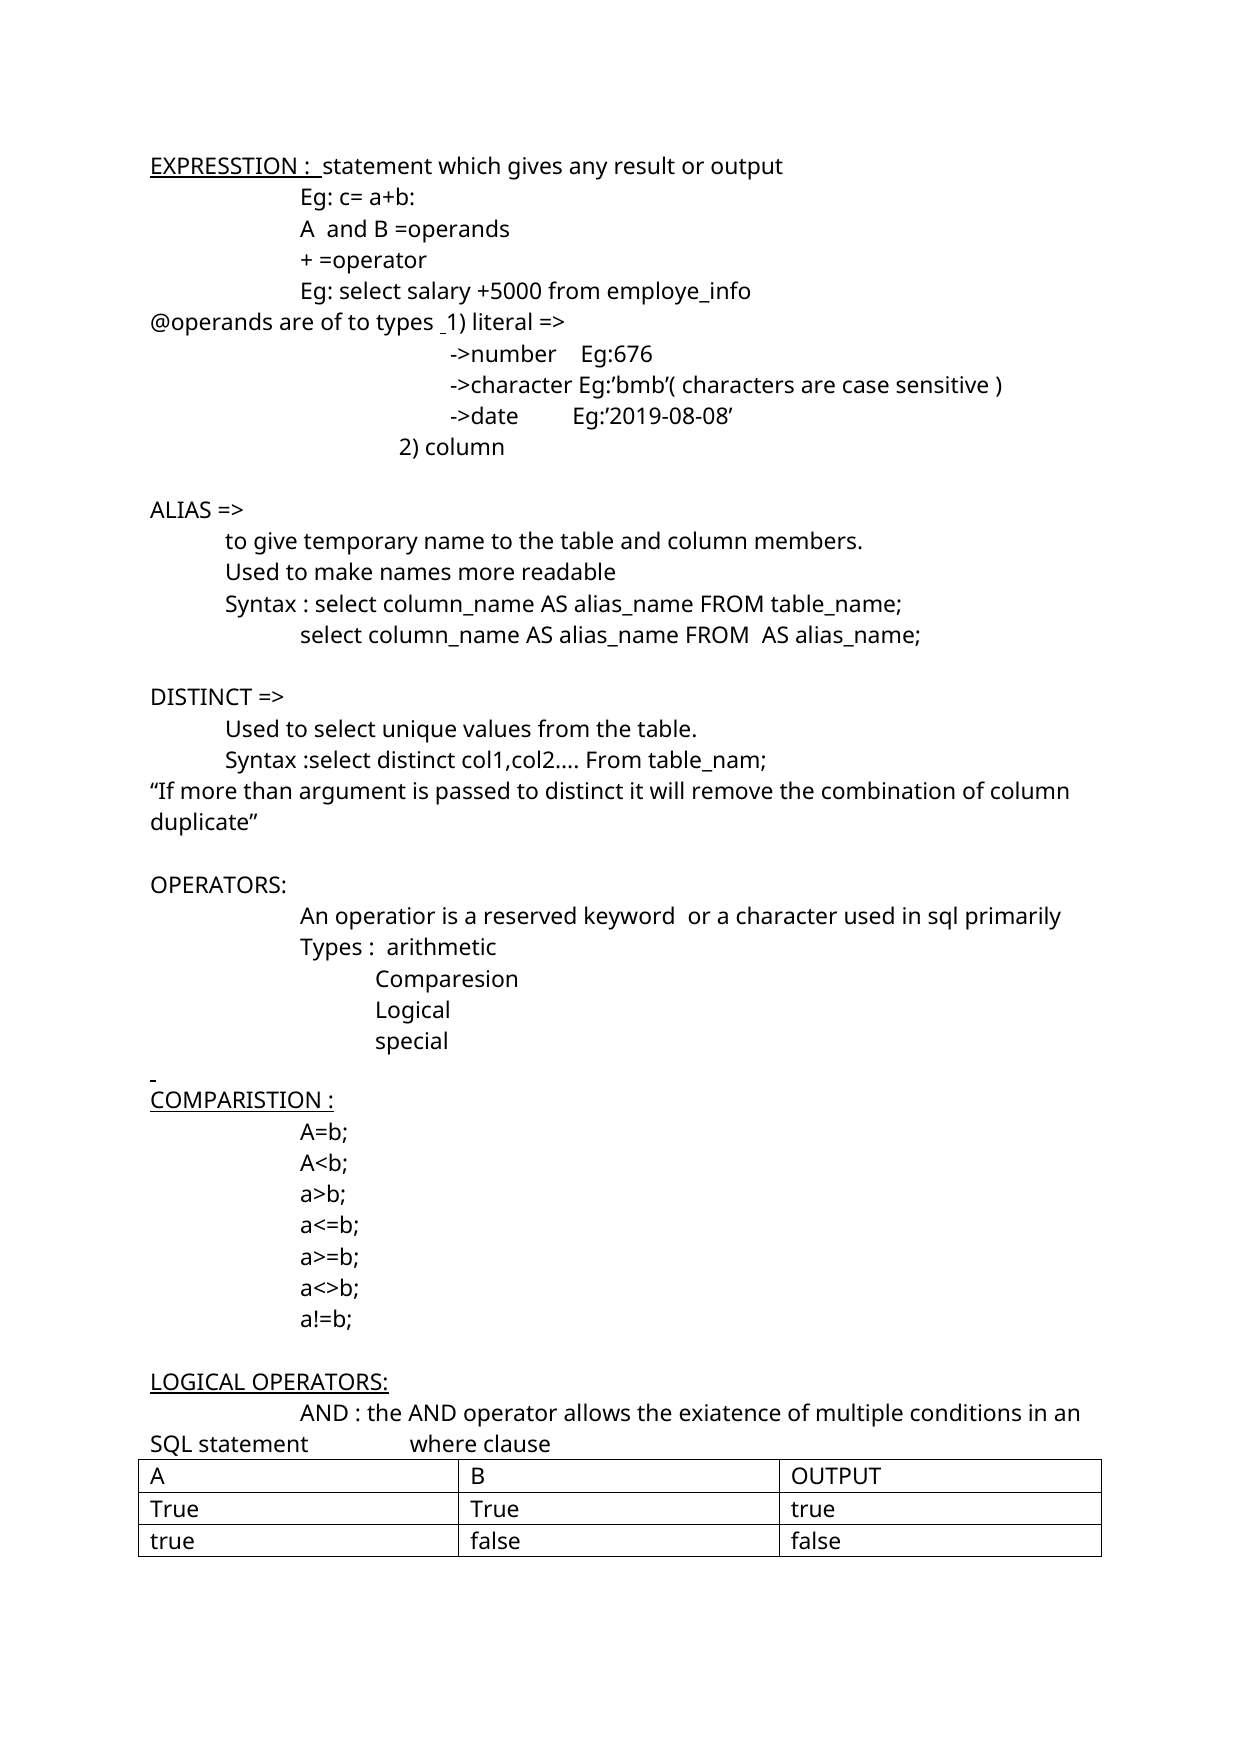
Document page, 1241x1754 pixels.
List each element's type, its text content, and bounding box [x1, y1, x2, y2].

table_cell false [780, 1525, 1101, 1556]
text a<>b; [150, 1272, 1090, 1303]
text LOGICAL OPERATORS: [150, 1366, 1090, 1397]
text ALIAS => [150, 494, 1090, 525]
text a<=b; [150, 1209, 1090, 1241]
table_cell True [459, 1493, 779, 1524]
text DISTINCT => [150, 681, 1090, 712]
text Comparesion [150, 962, 1090, 994]
text EXPRESSTION : statement which gives any result or output [150, 150, 1090, 181]
text select column_name AS alias_name FROM AS alias_name; [150, 619, 1090, 650]
text Eg: c= a+b: [150, 181, 1090, 212]
table_header B [459, 1460, 779, 1492]
text OPERATORS: [150, 869, 1090, 900]
text “If more than argument is passed to distinct it will remove the combination of column duplicate” [150, 775, 1090, 837]
text ->character Eg:’bmb’( characters are case sensitive ) [150, 369, 1090, 400]
text Syntax : select column_name AS alias_name FROM table_name; [150, 587, 1090, 619]
text a>b; [150, 1178, 1090, 1209]
text @operands are of to types 1) literal => [150, 306, 1090, 337]
text special [150, 1025, 1090, 1056]
text An operatior is a reserved keyword or a character used in sql primarily [150, 900, 1090, 931]
table_cell True [139, 1493, 458, 1524]
text Used to make names more readable [150, 556, 1090, 587]
text ->number Eg:676 [150, 337, 1090, 369]
text + =operator [150, 244, 1090, 275]
text to give temporary name to the table and column members. [150, 525, 1090, 556]
text a>=b; [150, 1241, 1090, 1272]
text A<b; [150, 1147, 1090, 1178]
text A and B =operands [150, 212, 1090, 244]
text Syntax :select distinct col1,col2…. From table_nam; [150, 744, 1090, 775]
text A=b; [150, 1116, 1090, 1147]
text AND : the AND operator allows the exiatence of multiple conditions in an SQL statement where clause [150, 1397, 1090, 1459]
table_cell true [780, 1493, 1101, 1524]
text Types : arithmetic [150, 931, 1090, 962]
table_cell true [139, 1525, 458, 1556]
text COMPARISTION : [150, 1084, 1090, 1116]
table_cell false [459, 1525, 779, 1556]
text a!=b; [150, 1303, 1090, 1334]
text Eg: select salary +5000 from employe_info [150, 275, 1090, 306]
table_header OUTPUT [780, 1460, 1101, 1492]
text Used to select unique values from the table. [150, 712, 1090, 744]
table_header A [139, 1460, 458, 1492]
text 2) column [150, 431, 1090, 462]
text Logical [150, 994, 1090, 1025]
text ->date Eg:’2019-08-08’ [150, 400, 1090, 431]
